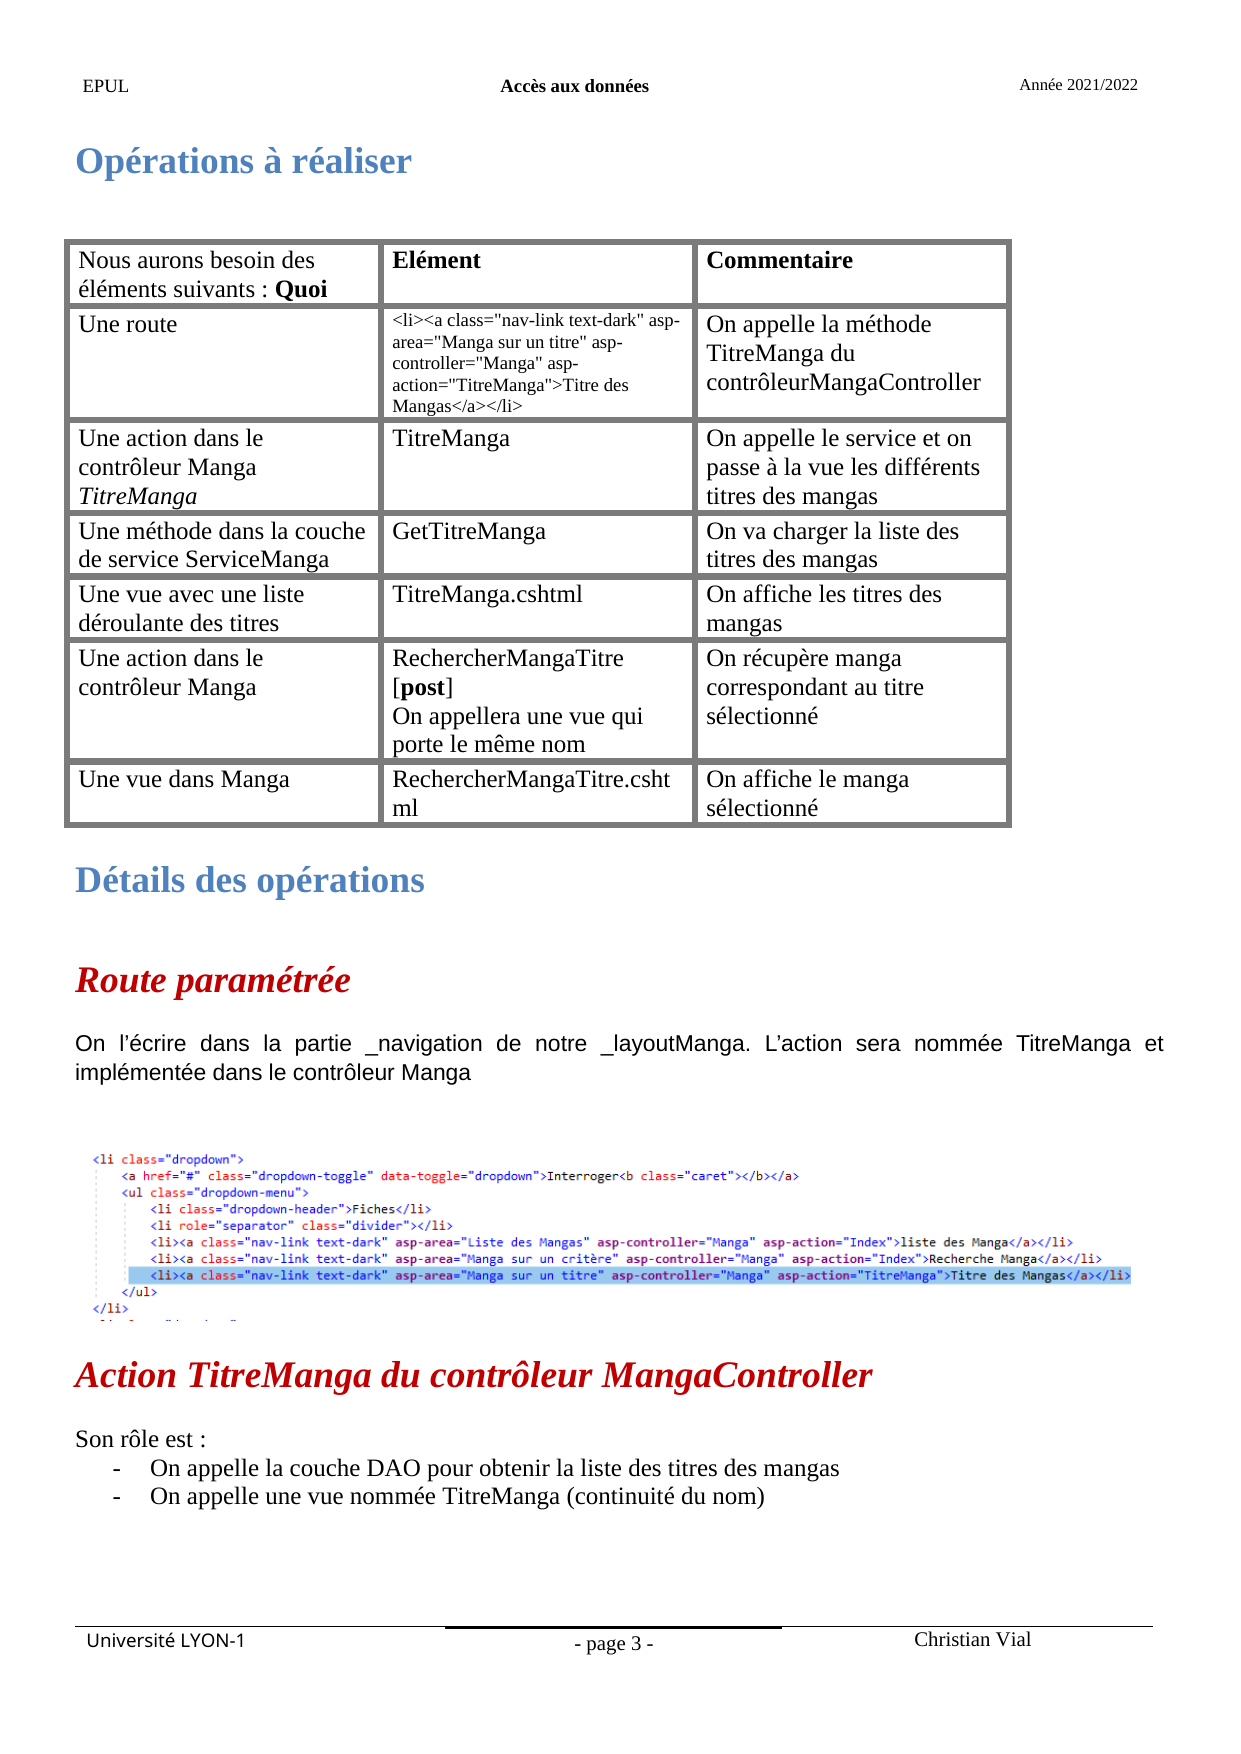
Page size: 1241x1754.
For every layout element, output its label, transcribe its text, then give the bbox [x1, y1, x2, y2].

table_cell On récupère manga correspondant au titre sélectionné [698, 643, 1006, 758]
table_cell TitreManga [384, 423, 692, 509]
subtitle Opérations à réaliser [75, 138, 1165, 181]
list On appelle une vue nommée TitreManga (continuité du nom) [112, 1481, 1165, 1510]
picture [75, 1145, 1166, 1321]
table_cell Une action dans le contrôleur Manga [70, 643, 378, 758]
table_cell On appelle la méthode TitreManga du contrôleurMangaController [698, 309, 1006, 417]
table_cell On affiche les titres des mangas [698, 580, 1006, 637]
table_header Elément [384, 245, 692, 303]
subtitle Détails des opérations [75, 857, 1165, 900]
table_header Commentaire [698, 245, 1006, 303]
table_cell TitreManga.cshtml [384, 580, 692, 637]
table_header Nous aurons besoin des éléments suivants : Quoi [70, 245, 378, 303]
list On appelle la couche DAO pour obtenir la liste des titres des mangas [112, 1453, 1165, 1481]
subtitle Route paramétrée [75, 958, 1165, 1001]
table_cell <li><a class="nav-link text-dark" asp-area="Manga sur un titre" asp-controller="Manga" asp-action="TitreManga">Titre des Mangas</a></li> [384, 309, 692, 417]
table_cell Une vue avec une liste déroulante des titres [70, 580, 378, 637]
table_cell On appelle le service et on passe à la vue les différents titres des mangas [698, 423, 1006, 509]
subtitle Action TitreManga du contrôleur MangaController [75, 1352, 1165, 1395]
table_cell On va charger la liste des titres des mangas [698, 516, 1006, 573]
table_cell On affiche le manga sélectionné [698, 765, 1006, 822]
table_cell GetTitreManga [384, 516, 692, 573]
table_cell RechercherMangaTitre [post] On appellera une vue qui porte le même nom [384, 643, 692, 758]
text Son rôle est : [75, 1424, 1165, 1453]
table_cell Une route [70, 309, 378, 417]
table_cell Une vue dans Manga [70, 765, 378, 822]
table_cell Une action dans le contrôleur Manga TitreManga [70, 423, 378, 509]
table_cell Une méthode dans la couche de service ServiceManga [70, 516, 378, 573]
table_cell RechercherMangaTitre.cshtml [384, 765, 692, 822]
text On l’écrire dans la partie _navigation de notre _layoutManga. L’action sera nommée TitreManga et implémentée dans le contrôleur Manga [75, 1030, 1165, 1085]
